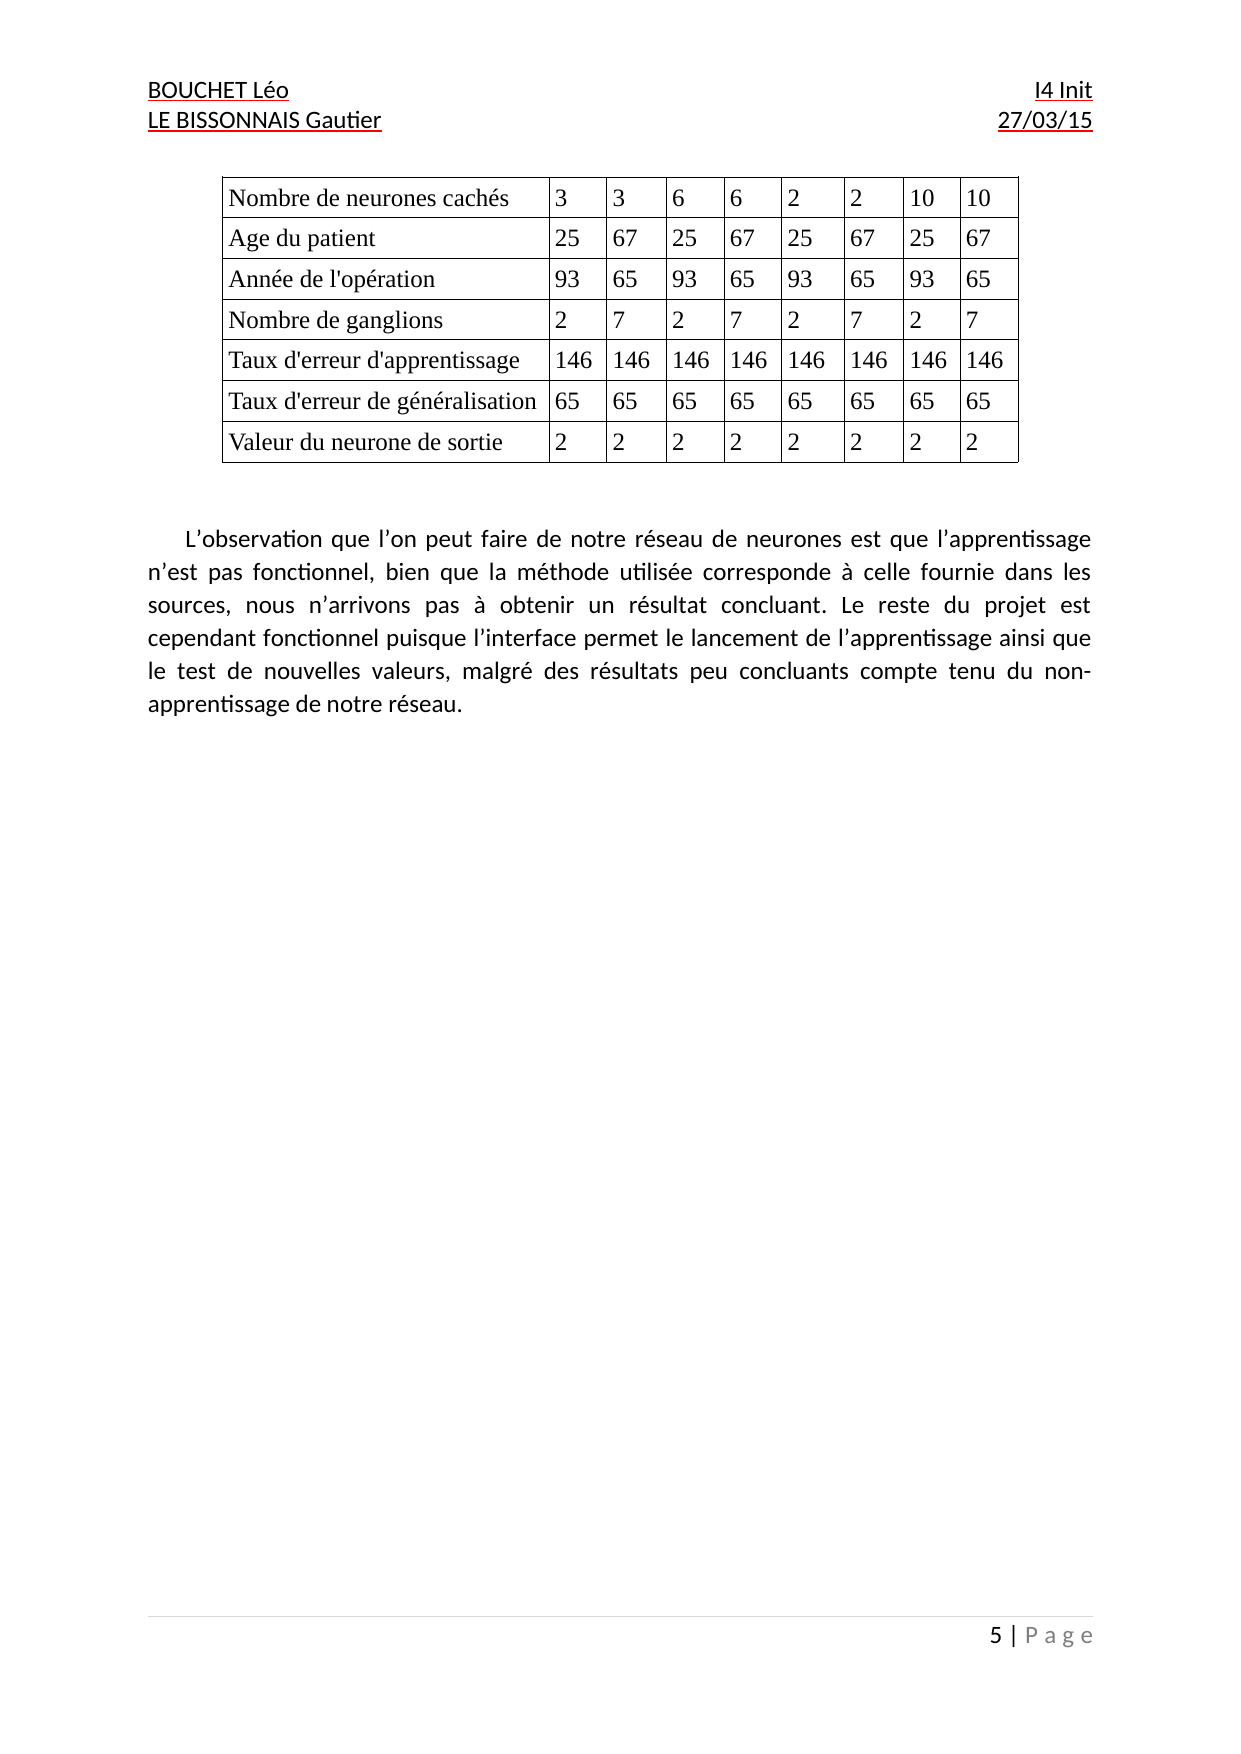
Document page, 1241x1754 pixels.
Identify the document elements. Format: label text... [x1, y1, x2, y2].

table_cell 146 [607, 340, 666, 380]
table_cell 2 [667, 300, 724, 339]
table_cell 65 [607, 259, 666, 298]
table_header 6 [667, 178, 724, 217]
table_cell 7 [845, 300, 903, 339]
table_header 10 [904, 178, 960, 217]
table_cell 2 [725, 422, 781, 461]
table_cell Taux d'erreur d'apprentissage [223, 340, 549, 380]
table_cell 2 [550, 422, 606, 461]
table_header 10 [961, 178, 1018, 217]
table_cell 65 [782, 381, 844, 421]
table_header 3 [550, 178, 606, 217]
table_cell 146 [550, 340, 606, 380]
table_cell 7 [961, 300, 1018, 339]
table_cell 2 [845, 422, 903, 461]
table_cell 146 [725, 340, 781, 380]
table_cell 146 [961, 340, 1018, 380]
table_cell 67 [845, 218, 903, 258]
table_header 3 [607, 178, 666, 217]
table_cell 25 [782, 218, 844, 258]
table_cell 65 [667, 381, 724, 421]
table_cell 67 [725, 218, 781, 258]
table_cell 2 [904, 422, 960, 461]
table_cell 2 [904, 300, 960, 339]
table_header 2 [782, 178, 844, 217]
table_cell 2 [550, 300, 606, 339]
table_cell 2 [667, 422, 724, 461]
table_cell 146 [845, 340, 903, 380]
table_cell 7 [607, 300, 666, 339]
table_cell 146 [667, 340, 724, 380]
table_header Nombre de neurones cachés [223, 178, 549, 217]
table_cell Age du patient [223, 218, 549, 258]
table_cell Valeur du neurone de sortie [223, 422, 549, 461]
table_cell 146 [904, 340, 960, 380]
table_cell 25 [904, 218, 960, 258]
table_header 6 [725, 178, 781, 217]
table_cell 2 [782, 422, 844, 461]
table_cell 65 [961, 381, 1018, 421]
table_cell 65 [725, 381, 781, 421]
table_cell 25 [667, 218, 724, 258]
table_cell 2 [782, 300, 844, 339]
table_cell 65 [961, 259, 1018, 298]
table_cell Taux d'erreur de généralisation [223, 381, 549, 421]
table_cell 65 [550, 381, 606, 421]
table_cell 146 [782, 340, 844, 380]
table_cell 93 [782, 259, 844, 298]
table_cell 25 [550, 218, 606, 258]
table_cell Nombre de ganglions [223, 300, 549, 339]
table_cell 93 [550, 259, 606, 298]
table_cell 2 [607, 422, 666, 461]
table_cell 93 [667, 259, 724, 298]
table_cell Année de l'opération [223, 259, 549, 298]
table_cell 7 [725, 300, 781, 339]
table_cell 2 [961, 422, 1018, 461]
table_cell 65 [845, 381, 903, 421]
text L’observation que l’on peut faire de notre réseau de neurones est que l’apprentissage n’est pas fonctionnel, bien que la méthode utilisée corresponde à celle fournie dans les sources, nous n’arrivons pas à obtenir un résultat concluant. Le reste du projet est cependant fonctionnel puisque l’interface permet le lancement de l’apprentissage ainsi que le test de nouvelles valeurs, malgré des résultats peu concluants compte tenu du non-apprentissage de notre réseau. [148, 524, 1093, 719]
table_cell 65 [607, 381, 666, 421]
table_cell 65 [904, 381, 960, 421]
table_cell 67 [607, 218, 666, 258]
table_header 2 [845, 178, 903, 217]
table_cell 93 [904, 259, 960, 298]
table_cell 65 [725, 259, 781, 298]
table_cell 67 [961, 218, 1018, 258]
table_cell 65 [845, 259, 903, 298]
